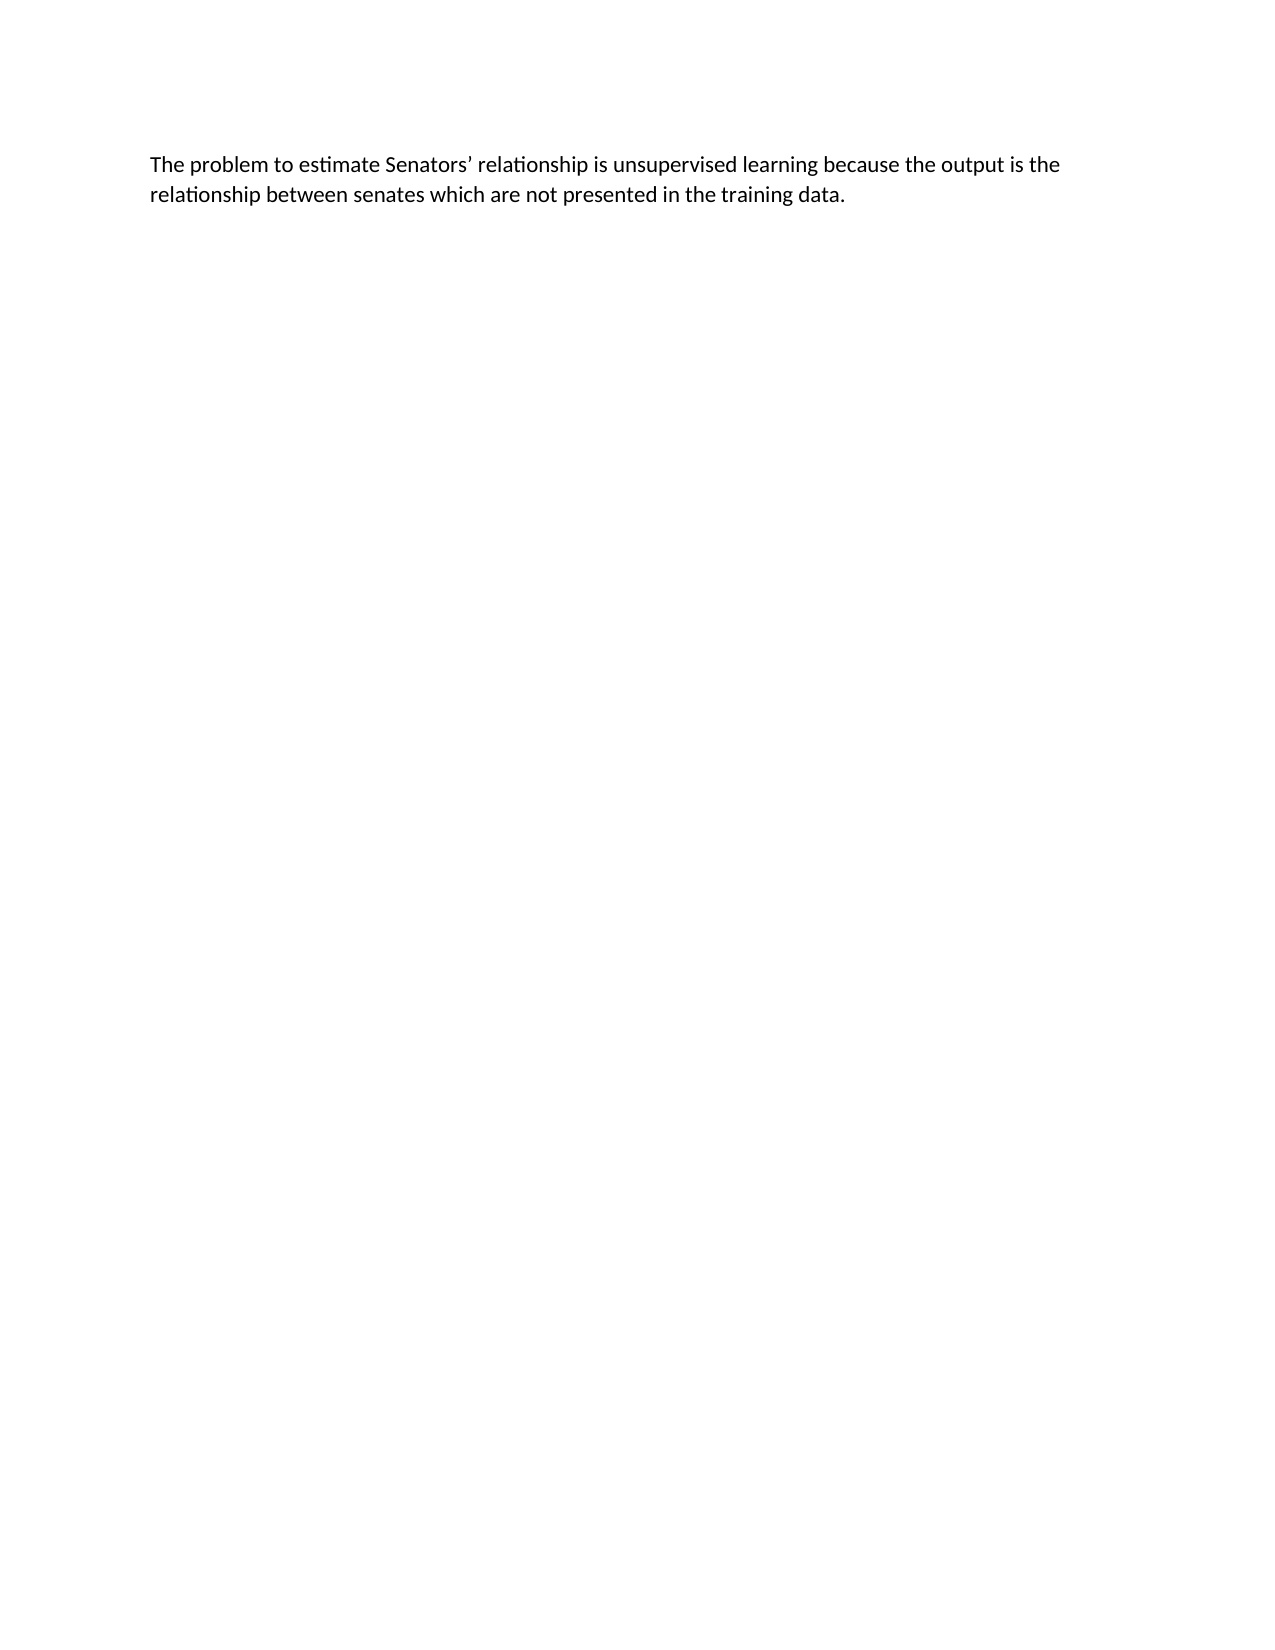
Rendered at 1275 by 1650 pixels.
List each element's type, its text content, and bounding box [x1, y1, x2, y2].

text The problem to estimate Senators’ relationship is unsupervised learning because the output is the relationship between senates which are not presented in the training data. [150, 150, 1125, 208]
